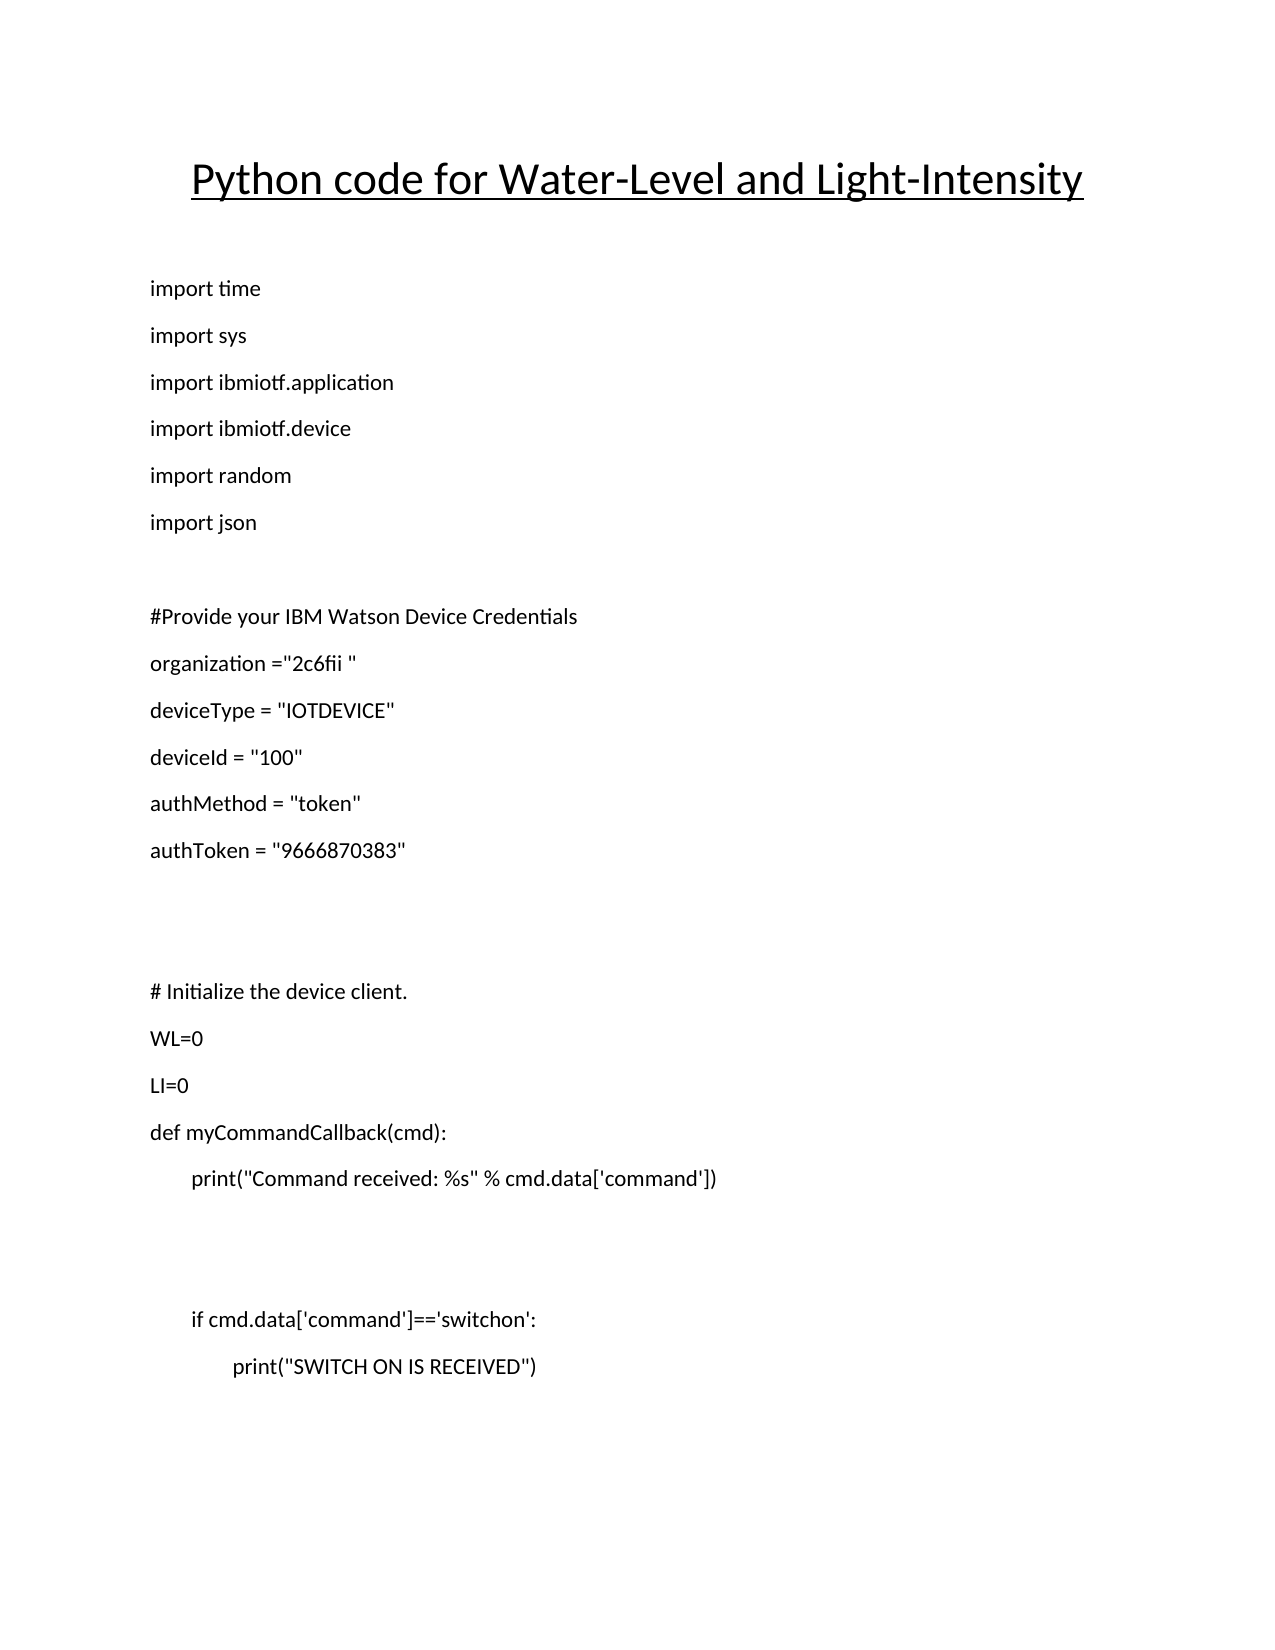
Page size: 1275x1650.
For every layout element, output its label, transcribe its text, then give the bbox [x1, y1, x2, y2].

text import random [150, 461, 1125, 489]
text import sys [150, 321, 1125, 349]
text #Provide your IBM Watson Device Credentials [150, 602, 1125, 630]
text WL=0 [150, 1024, 1125, 1052]
text organization ="2c6fii " [150, 649, 1125, 677]
text LI=0 [150, 1071, 1125, 1099]
text import time [150, 274, 1125, 302]
text import ibmiotf.device [150, 414, 1125, 442]
text if cmd.data['command']=='switchon': [150, 1305, 1125, 1333]
text import json [150, 508, 1125, 536]
text print("SWITCH ON IS RECEIVED") [150, 1352, 1125, 1380]
text def myCommandCallback(cmd): [150, 1118, 1125, 1146]
text import ibmiotf.application [150, 368, 1125, 396]
text authToken = "9666870383" [150, 836, 1125, 864]
text Python code for Water-Level and Light-Intensity [150, 150, 1125, 206]
text print("Command received: %s" % cmd.data['command']) [150, 1164, 1125, 1192]
text deviceId = "100" [150, 743, 1125, 771]
text deviceType = "IOTDEVICE" [150, 696, 1125, 724]
text authMethod = "token" [150, 789, 1125, 817]
text # Initialize the device client. [150, 977, 1125, 1005]
